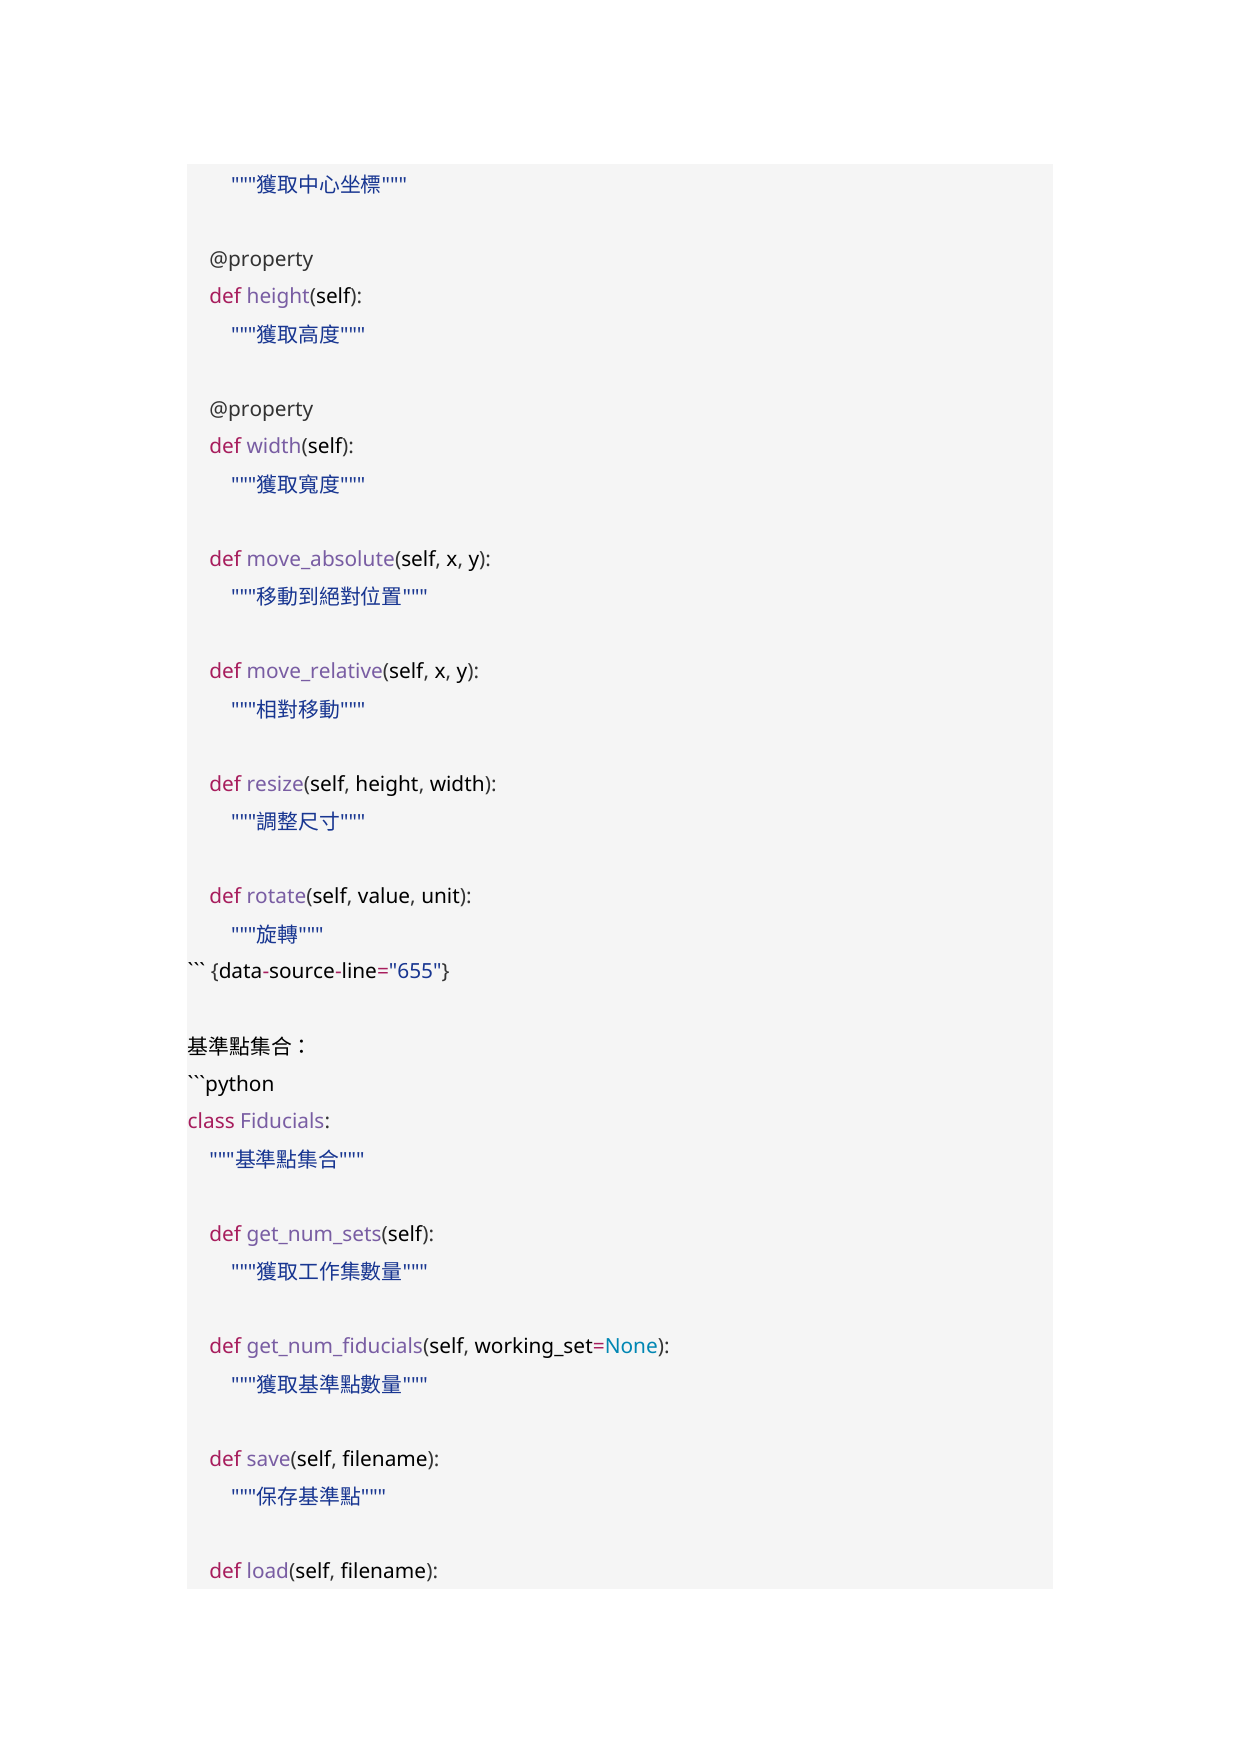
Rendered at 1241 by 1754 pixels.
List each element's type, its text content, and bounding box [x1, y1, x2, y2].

text """相對移動""" [187, 689, 1053, 727]
text """獲取基準點數量""" [187, 1364, 1053, 1402]
text """保存基準點""" [187, 1477, 1053, 1514]
text def save(self, filename): [187, 1439, 1053, 1477]
text """獲取工作集數量""" [187, 1252, 1053, 1289]
text 基準點集合： [187, 1027, 1053, 1064]
text """移動到絕對位置""" [187, 577, 1053, 614]
text def height(self): [187, 277, 1053, 314]
text ```python [187, 1064, 1053, 1102]
text """獲取中心坐標""" [187, 164, 1053, 202]
text class Fiducials: [187, 1102, 1053, 1139]
text """基準點集合""" [187, 1139, 1053, 1177]
text def get_num_fiducials(self, working_set=None): [187, 1327, 1053, 1364]
text def resize(self, height, width): [187, 764, 1053, 802]
text def move_absolute(self, x, y): [187, 539, 1053, 577]
text """獲取高度""" [187, 314, 1053, 352]
text """調整尺寸""" [187, 802, 1053, 839]
text ``` {data-source-line="655"} [187, 952, 1053, 989]
text def rotate(self, value, unit): [187, 877, 1053, 914]
text def width(self): [187, 427, 1053, 464]
text """獲取寬度""" [187, 464, 1053, 502]
text def move_relative(self, x, y): [187, 652, 1053, 689]
text """旋轉""" [187, 914, 1053, 952]
text @property [187, 239, 1053, 277]
text def load(self, filename): [187, 1552, 1053, 1589]
text def get_num_sets(self): [187, 1214, 1053, 1252]
text @property [187, 389, 1053, 427]
